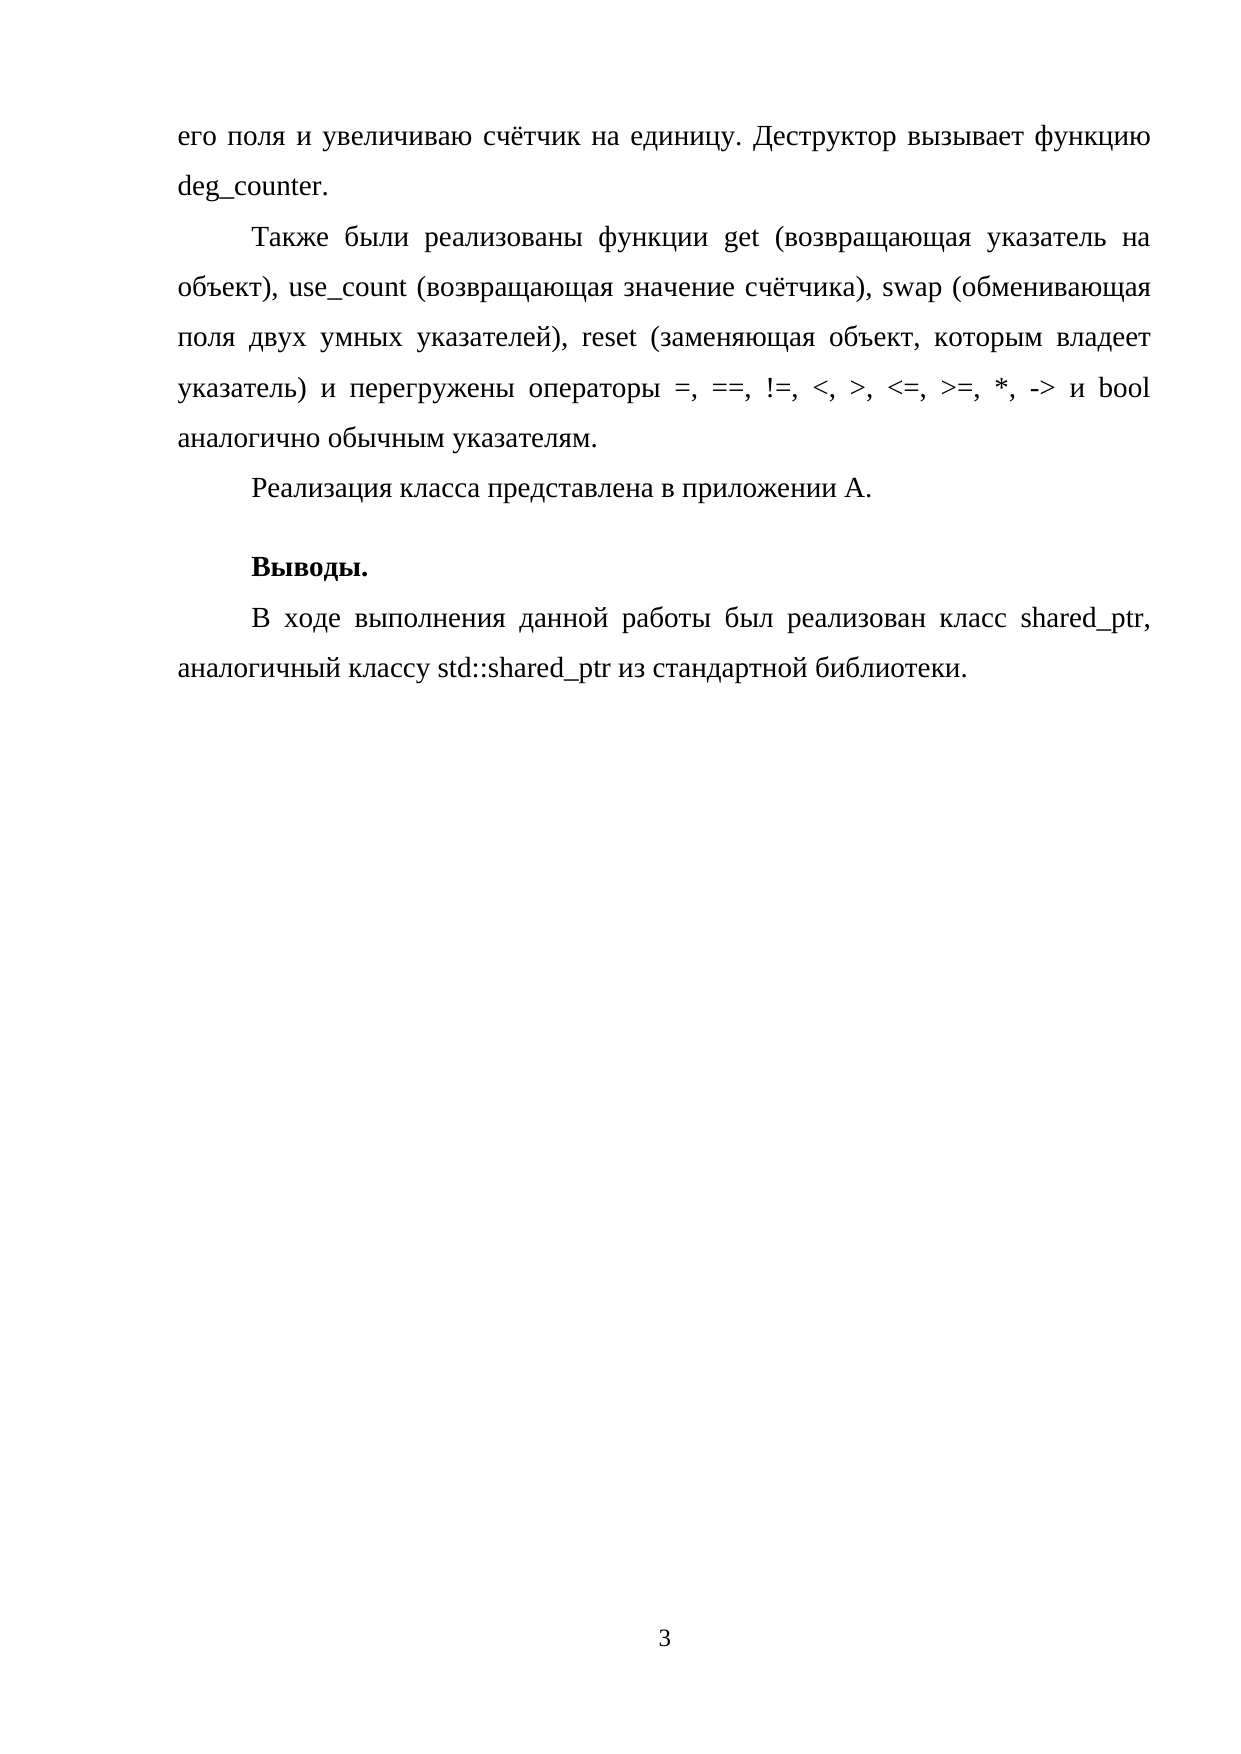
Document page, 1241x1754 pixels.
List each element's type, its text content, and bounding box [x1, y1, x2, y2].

text Реализация класса представлена в приложении А. [177, 470, 1152, 504]
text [177, 118, 1152, 202]
text Выводы. [177, 549, 1152, 583]
text Также были реализованы функции get (возвращающая указатель на объект), use_count (возвращающая значение счётчика), swap (обменивающая поля двух умных указателей), reset (заменяющая объект, которым владеет указатель) и перегружены операторы =, ==, !=, <, >, <=, >=, *, -> и bool аналогично обычным указателям. [177, 219, 1152, 453]
text В ходе выполнения данной работы был реализован класс shared_ptr, аналогичный классу std::shared_ptr из стандартной библиотеки. [177, 600, 1152, 683]
